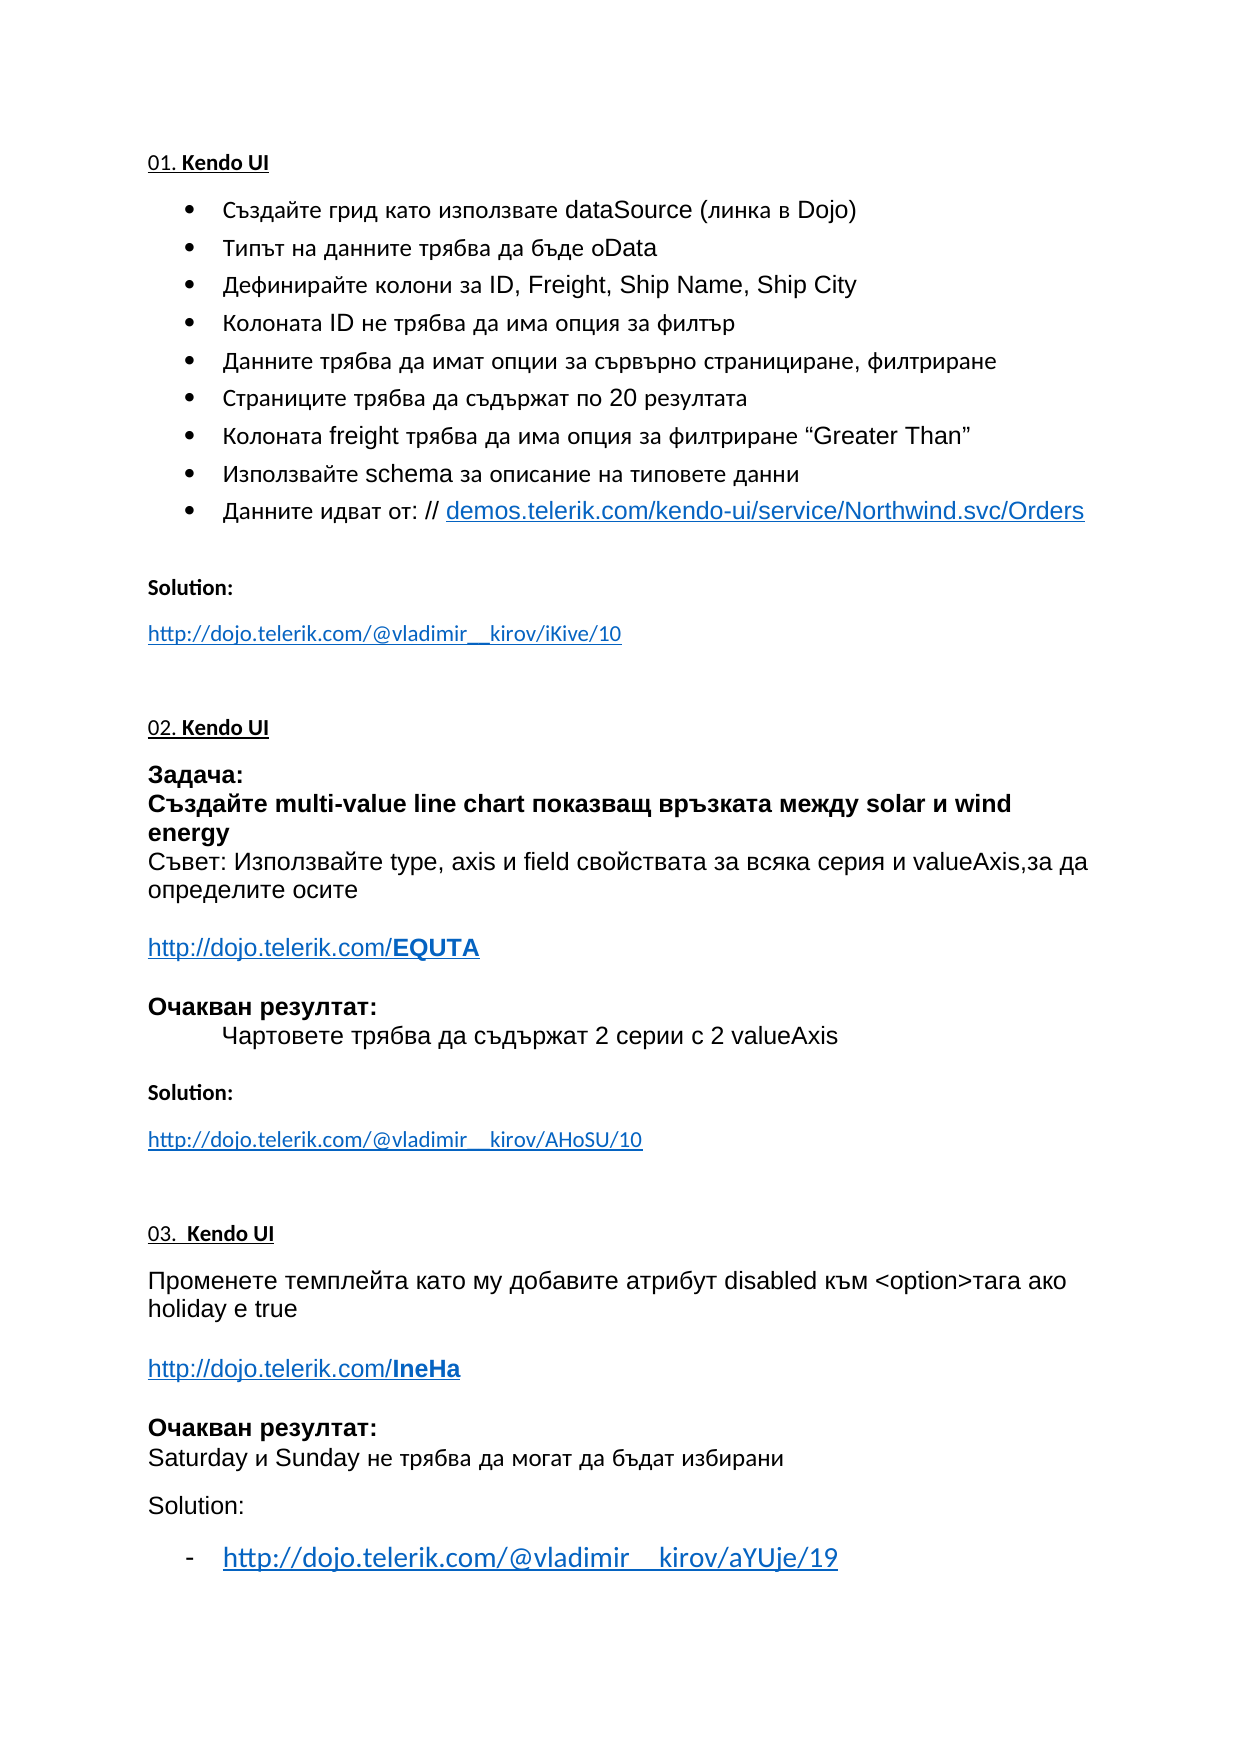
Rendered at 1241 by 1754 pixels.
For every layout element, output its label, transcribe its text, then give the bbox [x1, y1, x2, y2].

text Очакван резултат: [148, 992, 1093, 1021]
text Solution: [148, 573, 1093, 601]
list Използвайте schema за описание на типовете данни [185, 458, 1093, 488]
text Съвет: Използвайте type, axis и field свойствата за всяка серия и valueAxis,за да определите осите [148, 846, 1093, 904]
text Solution: [148, 1491, 1093, 1520]
list Типът на данните трябва да бъде оData [185, 232, 1093, 263]
list Данните трябва да имат опции за сървърно странициране, филтриране [185, 345, 1093, 375]
text http://dojo.telerik.com/EQUTA [148, 933, 1093, 961]
list Данните идват от: // demos.telerik.com/kendo-ui/service/Northwind.svc/Orders [185, 495, 1093, 526]
text 02. Kendo UI [148, 713, 1093, 741]
list http://dojo.telerik.com/@vladimir__kirov/aYUje/19 [185, 1539, 1093, 1575]
list Страниците трябва да съдържат по 20 резултата [185, 382, 1093, 413]
text http://dojo.telerik.com/@vladimir__kirov/AHoSU/10 [148, 1125, 1093, 1153]
text Променете темплейта като му добавите атрибут disabled към <option>тага ако holiday е true [148, 1266, 1093, 1323]
text Solution: [148, 1078, 1093, 1106]
list Създайте грид като използвате dataSource (линка в Dojo) [185, 194, 1093, 225]
text Създайте multi-value line chart показващ връзката между solar и wind energy [148, 789, 1093, 846]
text http://dojo.telerik.com/@vladimir__kirov/iKive/10 [148, 619, 1093, 648]
list Колоната freight трябва да има опция за филтриране “Greater Than” [185, 420, 1093, 451]
list Дефинирайте колони за ID, Freight, Ship Name, Ship City [185, 270, 1093, 300]
text Saturday и Sunday не трябва да могат да бъдат избирани [148, 1442, 1093, 1472]
list Чартовете трябва да съдържат 2 серии с 2 valueAxis [148, 1021, 1093, 1049]
text 01. Kendo UI [148, 148, 1093, 176]
text Очакван резултат: [148, 1413, 1093, 1442]
list Колоната ID не трябва да има опция за филтър [185, 307, 1093, 338]
text 03. Kendo UI [148, 1219, 1093, 1247]
text Задача: [148, 760, 1093, 789]
text http://dojo.telerik.com/IneHa [148, 1354, 1093, 1382]
